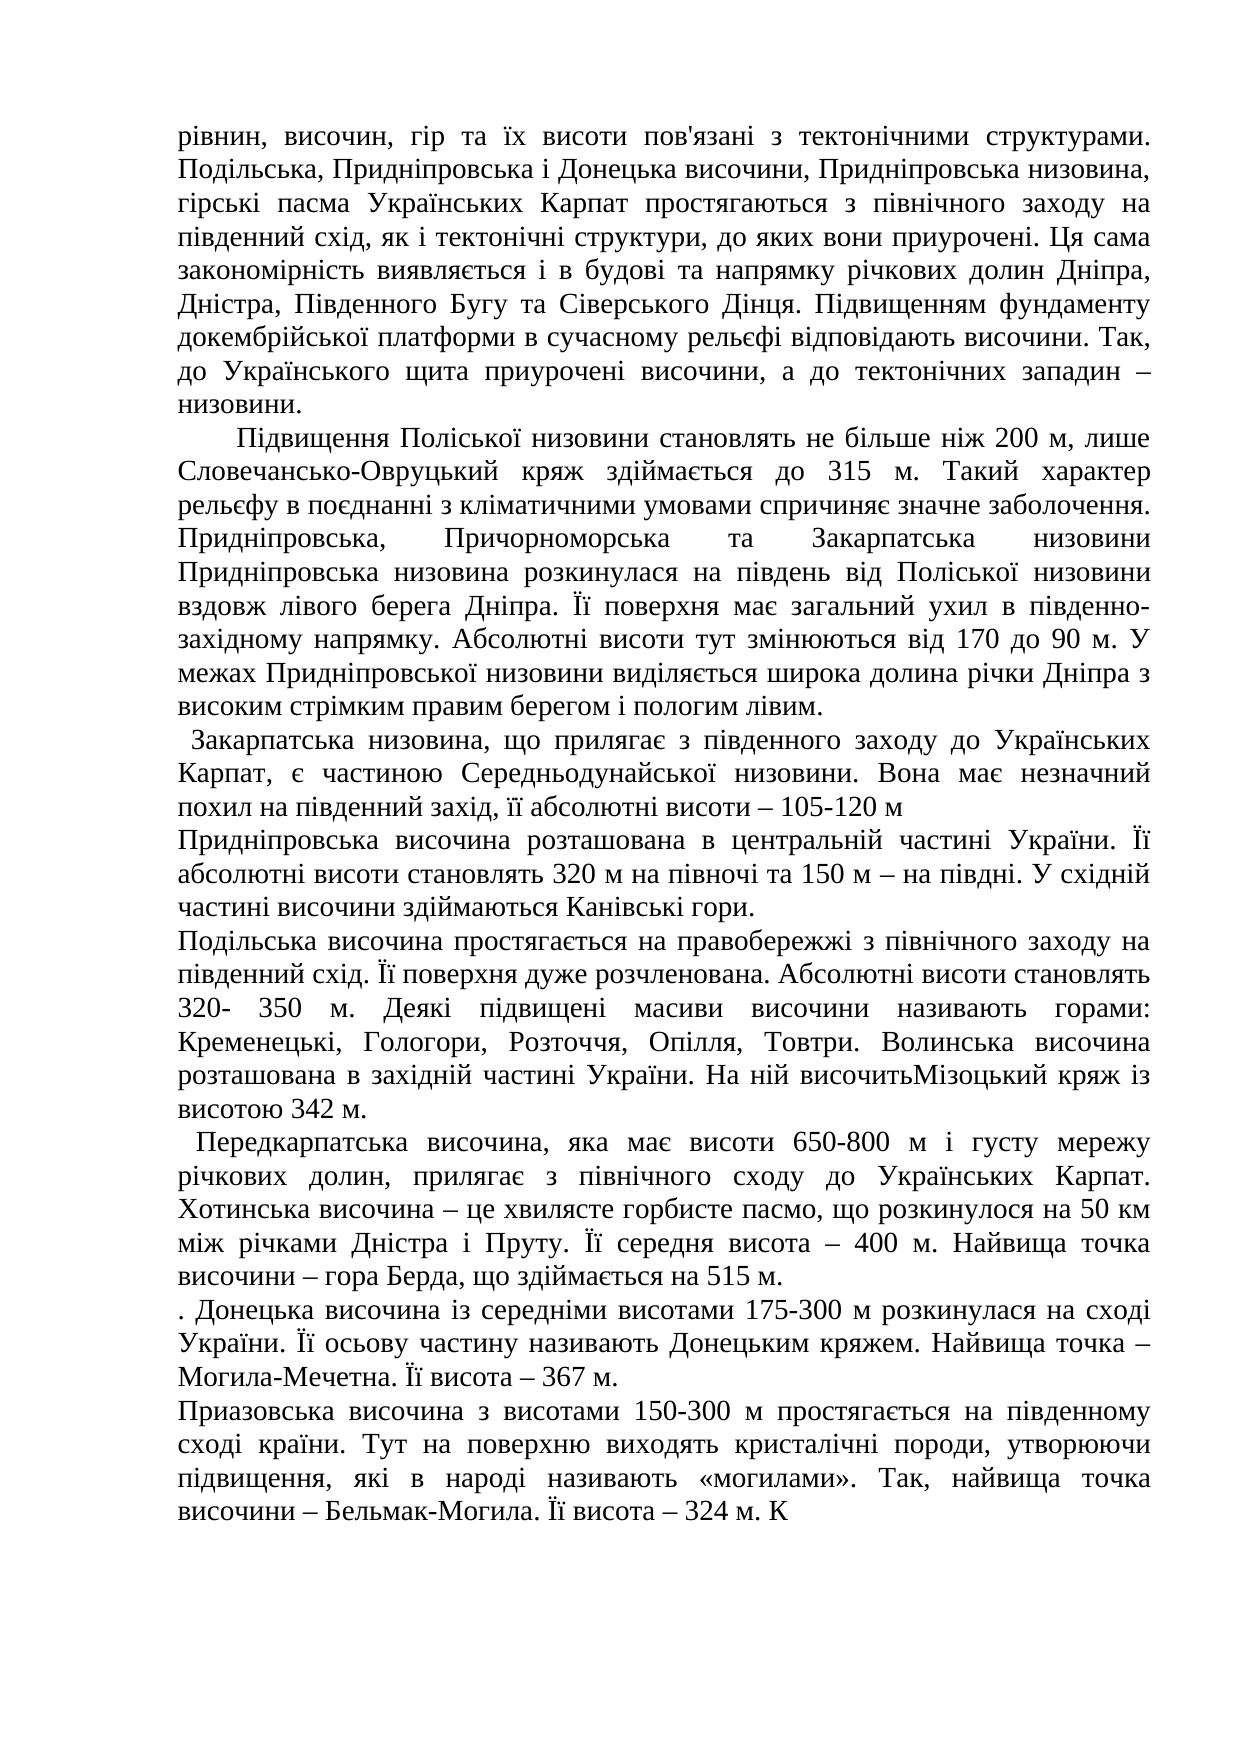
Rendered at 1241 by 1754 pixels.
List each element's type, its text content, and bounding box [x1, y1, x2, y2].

text Підвищення Поліської низовини становлять не більше ніж 200 м, лише Словечансько-Овруцький кряж здіймається до 315 м. Такий характер рельєфу в поєднанні з кліматичними умовами спричиняє значне заболочення. Придніпровська, Причорноморська та Закарпатська низовини Придніпровська низовина розкинулася на південь від Поліської низовини вздовж лівого берега Дніпра. Її поверхня має загальний ухил в південно-західному напрямку. Абсолютні висоти тут змінюються від 170 до 90 м. У межах Придніпровської низовини виділяється широка долина річки Дніпра з високим стрімким правим берегом і пологим лівим. [177, 420, 1152, 722]
text Придніпровська височина розташована в центральній частині України. Її абсолютні висоти становлять 320 м на півночі та 150 м – на півдні. У східній частині височини здіймаються Канівські гори. [177, 822, 1152, 923]
text . Донецька височина із середніми висотами 175-300 м розкинулася на сході України. Її осьову частину називають Донецьким кряжем. Найвища точка – Могила-Мечетна. Її висота – 367 м. [177, 1292, 1152, 1393]
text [177, 118, 1152, 420]
text Закарпатська низовина, що прилягає з південного заходу до Українських Карпат, є частиною Середньодунайської низовини. Вона має незначний похил на південний захід, її абсолютні висоти – 105-120 м [177, 722, 1152, 822]
text Приазовська височина з висотами 150-300 м простягається на південному сході країни. Тут на поверхню виходять кристалічні породи, утворюючи підвищення, які в народі називають «могилами». Так, найвища точка височини – Бельмак-Могила. Її висота – 324 м. К [177, 1393, 1152, 1527]
text Подільська височина простягається на правобережжі з північного заходу на південний схід. Її поверхня дуже розчленована. Абсолютні висоти становлять 320- 350 м. Деякі підвищені масиви височини називають горами: Кременецькі, Гологори, Розточчя, Опілля, Товтри. Волинська височина розташована в західній частині України. На ній височитьМізоцький кряж із висотою 342 м. [177, 923, 1152, 1124]
text Передкарпатська височина, яка має висоти 650-800 м і густу мережу річкових долин, прилягає з північного сходу до Українських Карпат. Хотинська височина – це хвилясте горбисте пасмо, що розкинулося на 50 км між річками Дністра і Пруту. Її середня висота – 400 м. Найвища точка височини – гора Берда, що здіймається на 515 м. [177, 1124, 1152, 1292]
